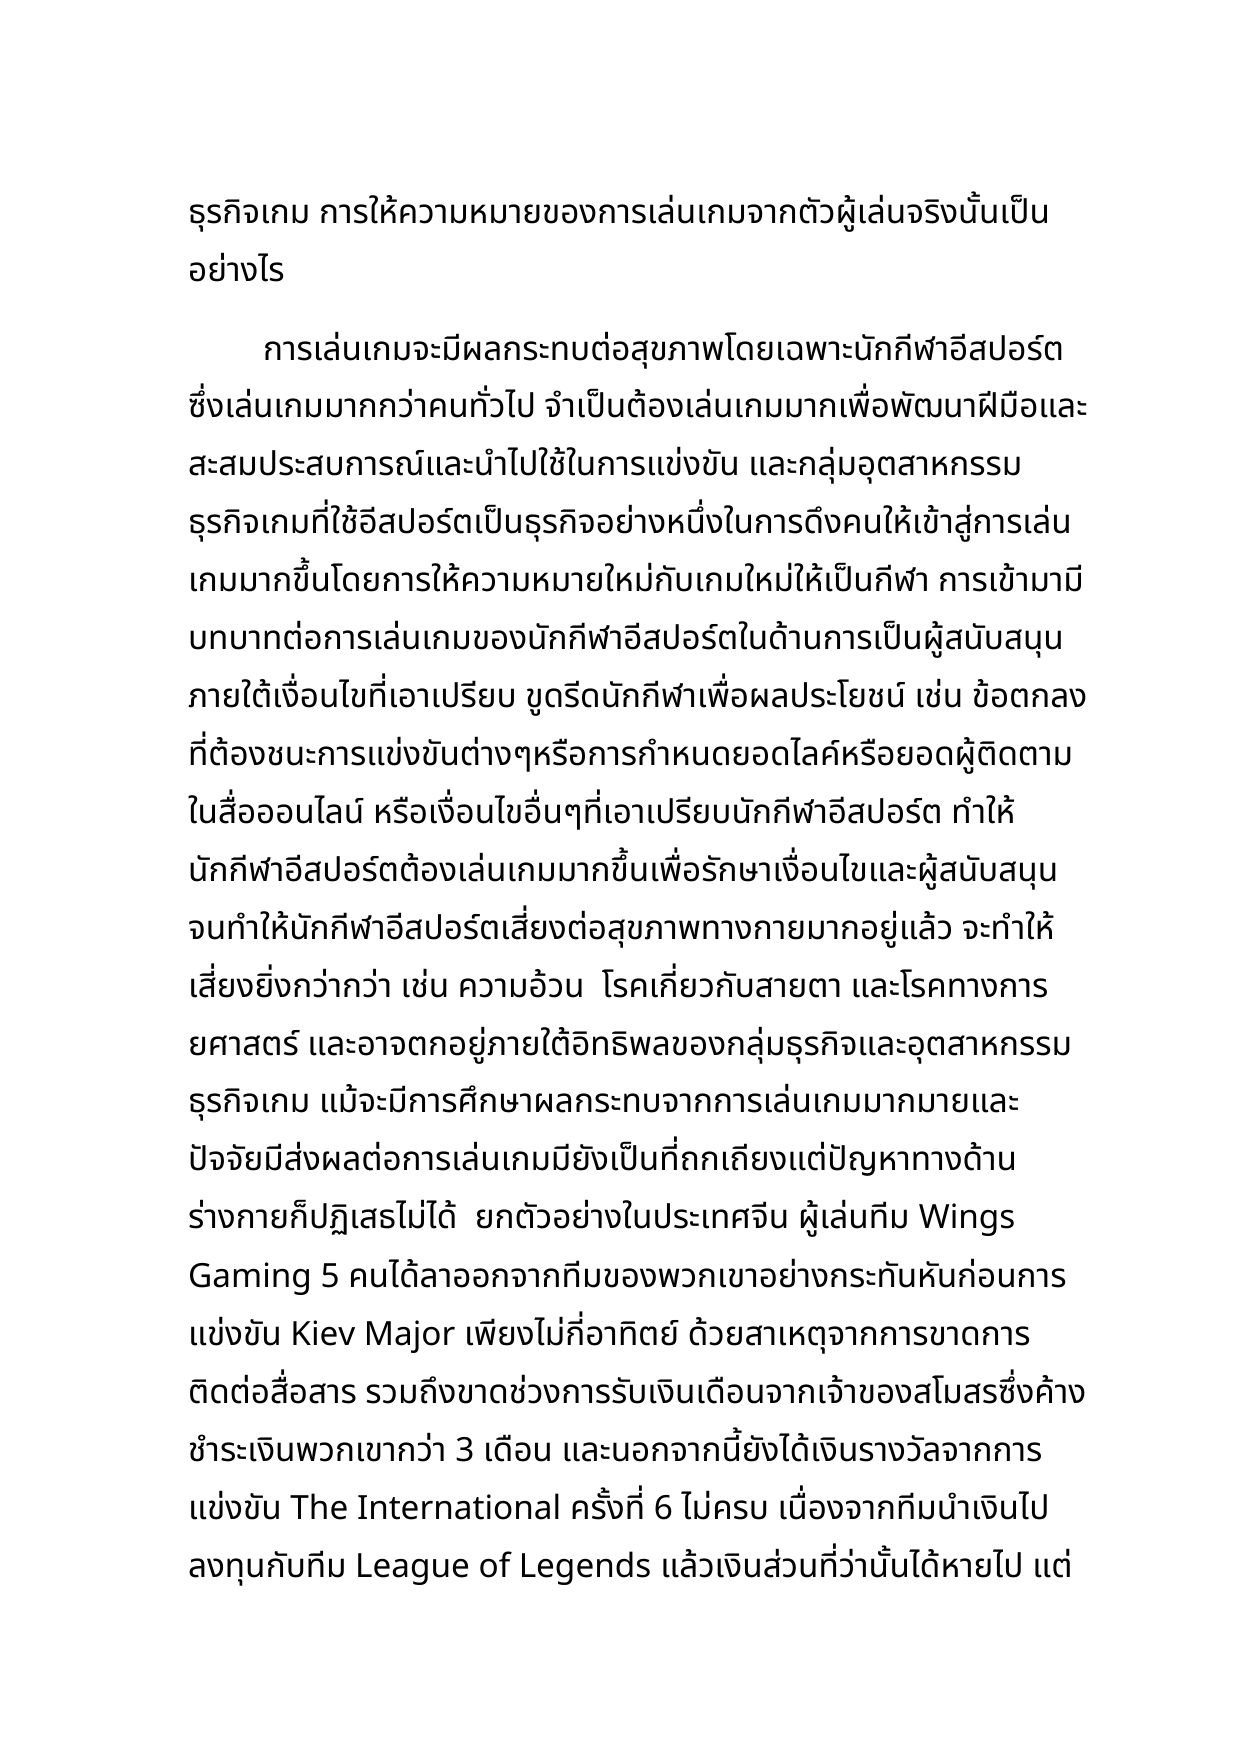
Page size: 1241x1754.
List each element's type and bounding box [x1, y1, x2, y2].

text [188, 324, 1092, 1592]
text [188, 188, 1092, 296]
